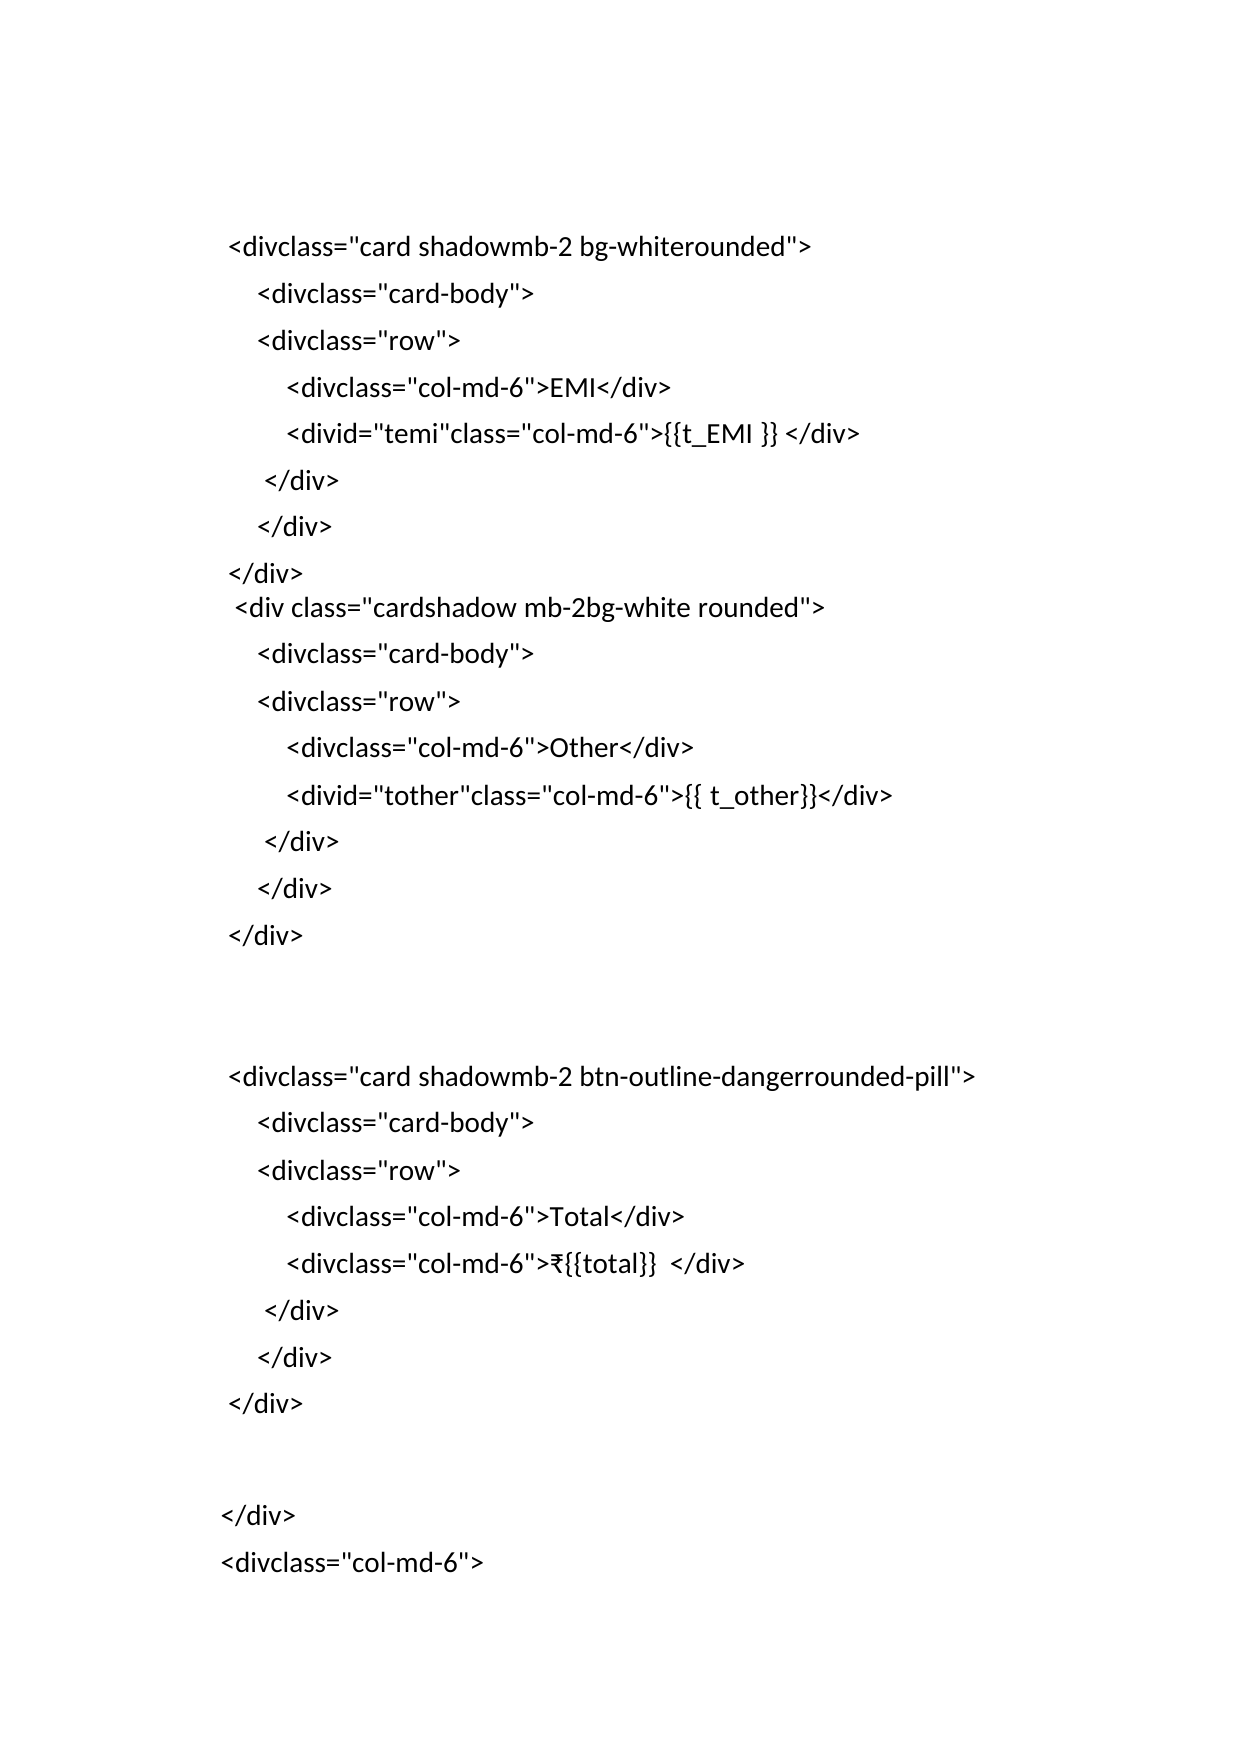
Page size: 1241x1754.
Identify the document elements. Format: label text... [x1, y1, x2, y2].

text <divclass="row"> [257, 1158, 1090, 1185]
text </div> [257, 515, 1090, 542]
text </div> [257, 876, 1090, 904]
text <divclass="card shadowmb-2 bg-whiterounded"> [228, 235, 1090, 262]
text </div> [228, 1392, 1090, 1419]
text <divclass="col-md-6">Other</div> [286, 736, 1090, 763]
text <divclass="col-md-6">Total</div> [286, 1204, 1090, 1232]
text <divclass="col-md-6">EMI</div> [286, 375, 1090, 402]
text </div> [264, 829, 1090, 857]
text <divclass="col-md-6">₹{{total}} </div> [286, 1251, 1090, 1279]
text <divclass="card-body"> [257, 1111, 1090, 1138]
text </div> [228, 562, 1090, 589]
text </div> [264, 468, 1090, 496]
text <divclass="card-body"> [257, 282, 1090, 309]
text </div> [264, 1298, 1090, 1326]
text </div> [228, 923, 1090, 951]
text <divclass="row"> [257, 689, 1090, 716]
text <divid="tother"class="col-md-6">{{ t_other}}</div> [286, 783, 1090, 810]
text </div> [257, 1345, 1090, 1373]
text <divclass="card-body"> [257, 642, 1090, 669]
text <div class="cardshadow mb-2bg-white rounded"> [228, 596, 1090, 623]
text <divclass="row"> [257, 328, 1090, 356]
text </div> [220, 1504, 1090, 1531]
text <divclass="col-md-6"> [220, 1550, 1090, 1578]
text <divclass="card shadowmb-2 btn-outline-dangerrounded-pill"> [228, 1064, 1090, 1092]
text <divid="temi"class="col-md-6">{{t_EMI }} </div> [286, 421, 1090, 449]
